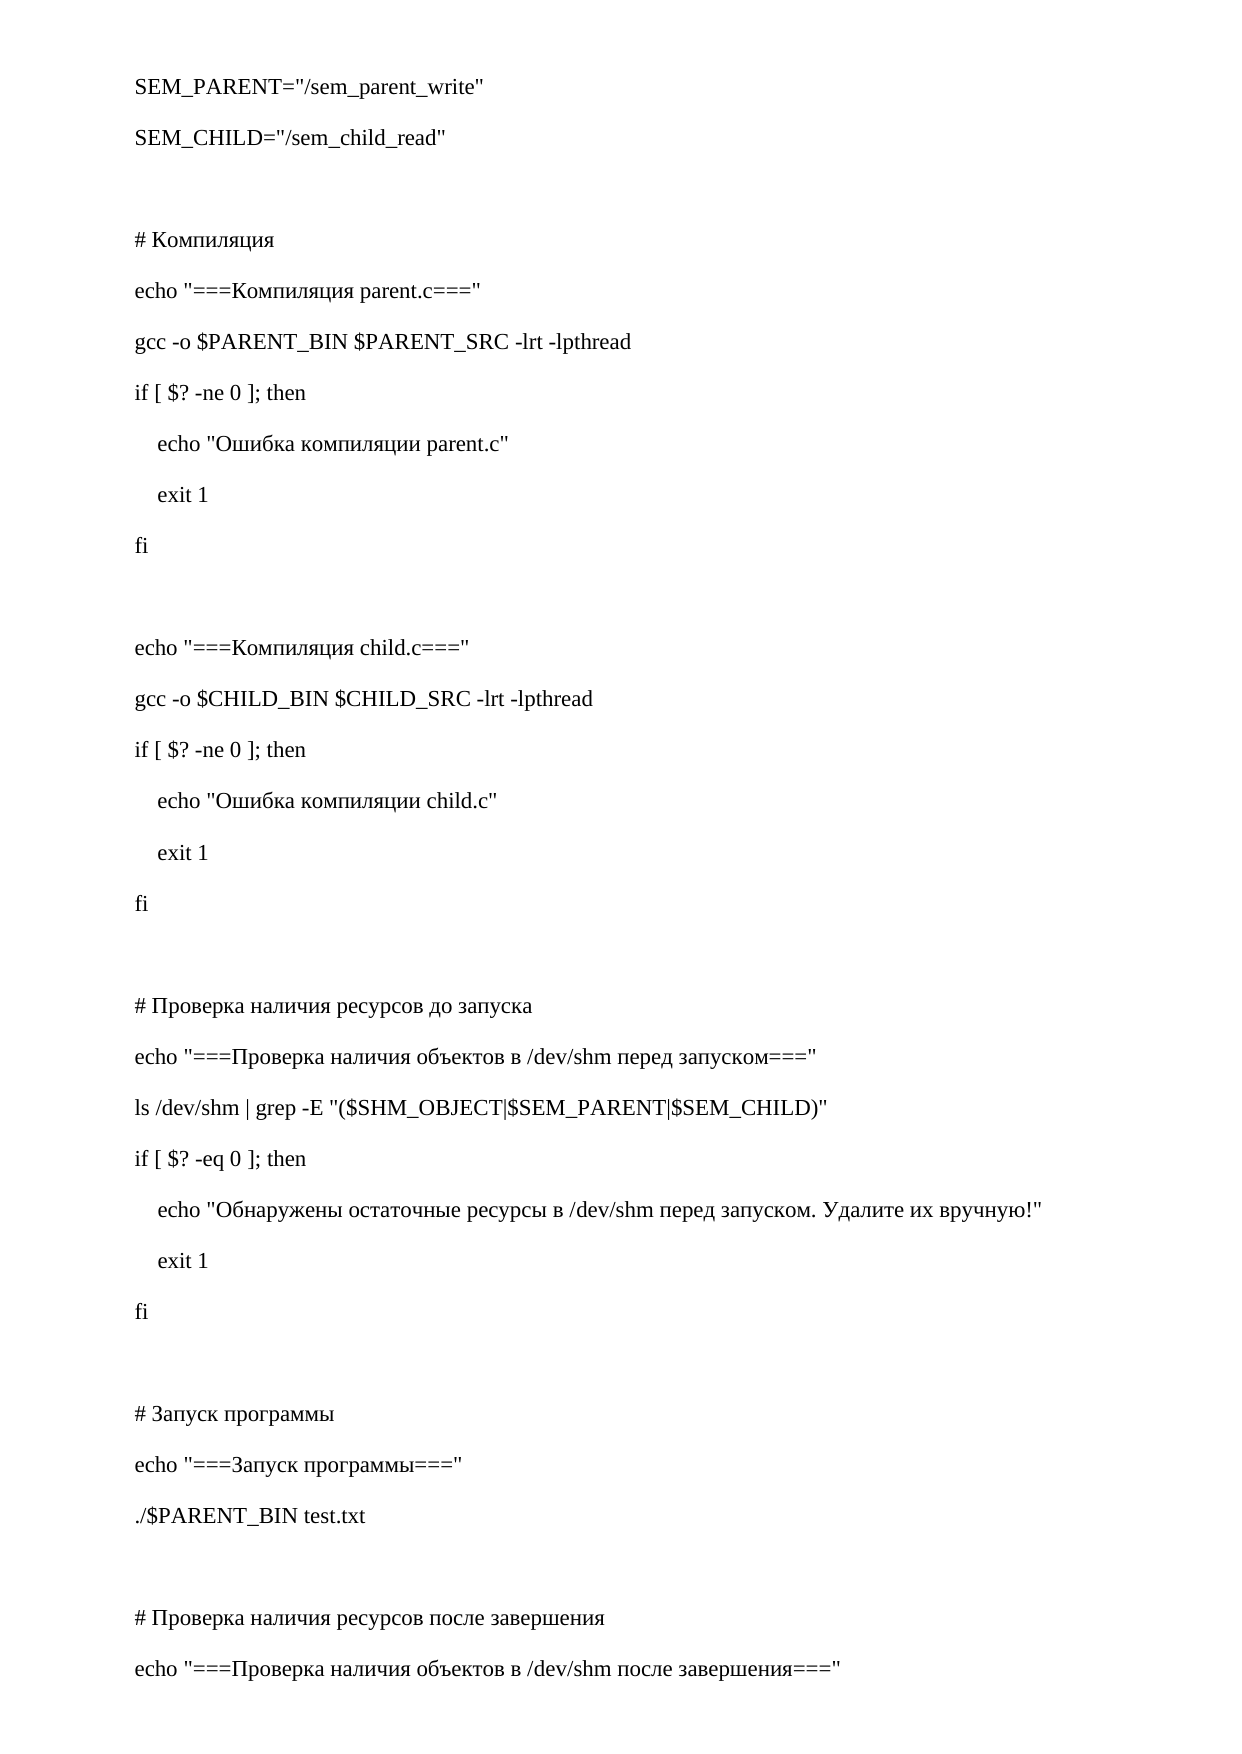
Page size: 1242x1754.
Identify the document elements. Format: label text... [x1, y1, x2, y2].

text echo "===Проверка наличия объектов в /dev/shm после завершения===" [134, 1655, 1183, 1682]
text if [ $? -ne 0 ]; then [134, 736, 1183, 763]
text echo "===Проверка наличия объектов в /dev/shm перед запуском===" [134, 1043, 1183, 1069]
text if [ $? -eq 0 ]; then [134, 1145, 1183, 1171]
text echo "===Компиляция parent.c===" [134, 277, 1183, 303]
text ./$PARENT_BIN test.txt [134, 1502, 1183, 1528]
text echo "Обнаружены остаточные ресурсы в /dev/shm перед запуском. Удалите их вручную!" [134, 1196, 1183, 1222]
text gcc -o $PARENT_BIN $PARENT_SRC -lrt -lpthread [134, 328, 1183, 354]
text SEM_CHILD="/sem_child_read" [134, 124, 1183, 150]
text if [ $? -ne 0 ]; then [134, 379, 1183, 406]
text echo "Ошибка компиляции parent.c" [134, 430, 1183, 457]
text # Компиляция [134, 226, 1183, 252]
text fi [134, 889, 1183, 916]
text echo "===Компиляция child.c===" [134, 634, 1183, 661]
text echo "===Запуск программы===" [134, 1451, 1183, 1477]
text exit 1 [134, 838, 1183, 865]
text ls /dev/shm | grep -E "($SHM_OBJECT|$SEM_PARENT|$SEM_CHILD)" [134, 1094, 1183, 1120]
text fi [134, 532, 1183, 559]
text # Проверка наличия ресурсов после завершения [134, 1604, 1183, 1631]
text echo "Ошибка компиляции child.c" [134, 787, 1183, 814]
text fi [134, 1298, 1183, 1324]
text # Проверка наличия ресурсов до запуска [134, 992, 1183, 1018]
text exit 1 [134, 481, 1183, 508]
text SEM_PARENT="/sem_parent_write" [134, 73, 1183, 99]
text gcc -o $CHILD_BIN $CHILD_SRC -lrt -lpthread [134, 685, 1183, 712]
text exit 1 [134, 1247, 1183, 1273]
text # Запуск программы [134, 1400, 1183, 1426]
